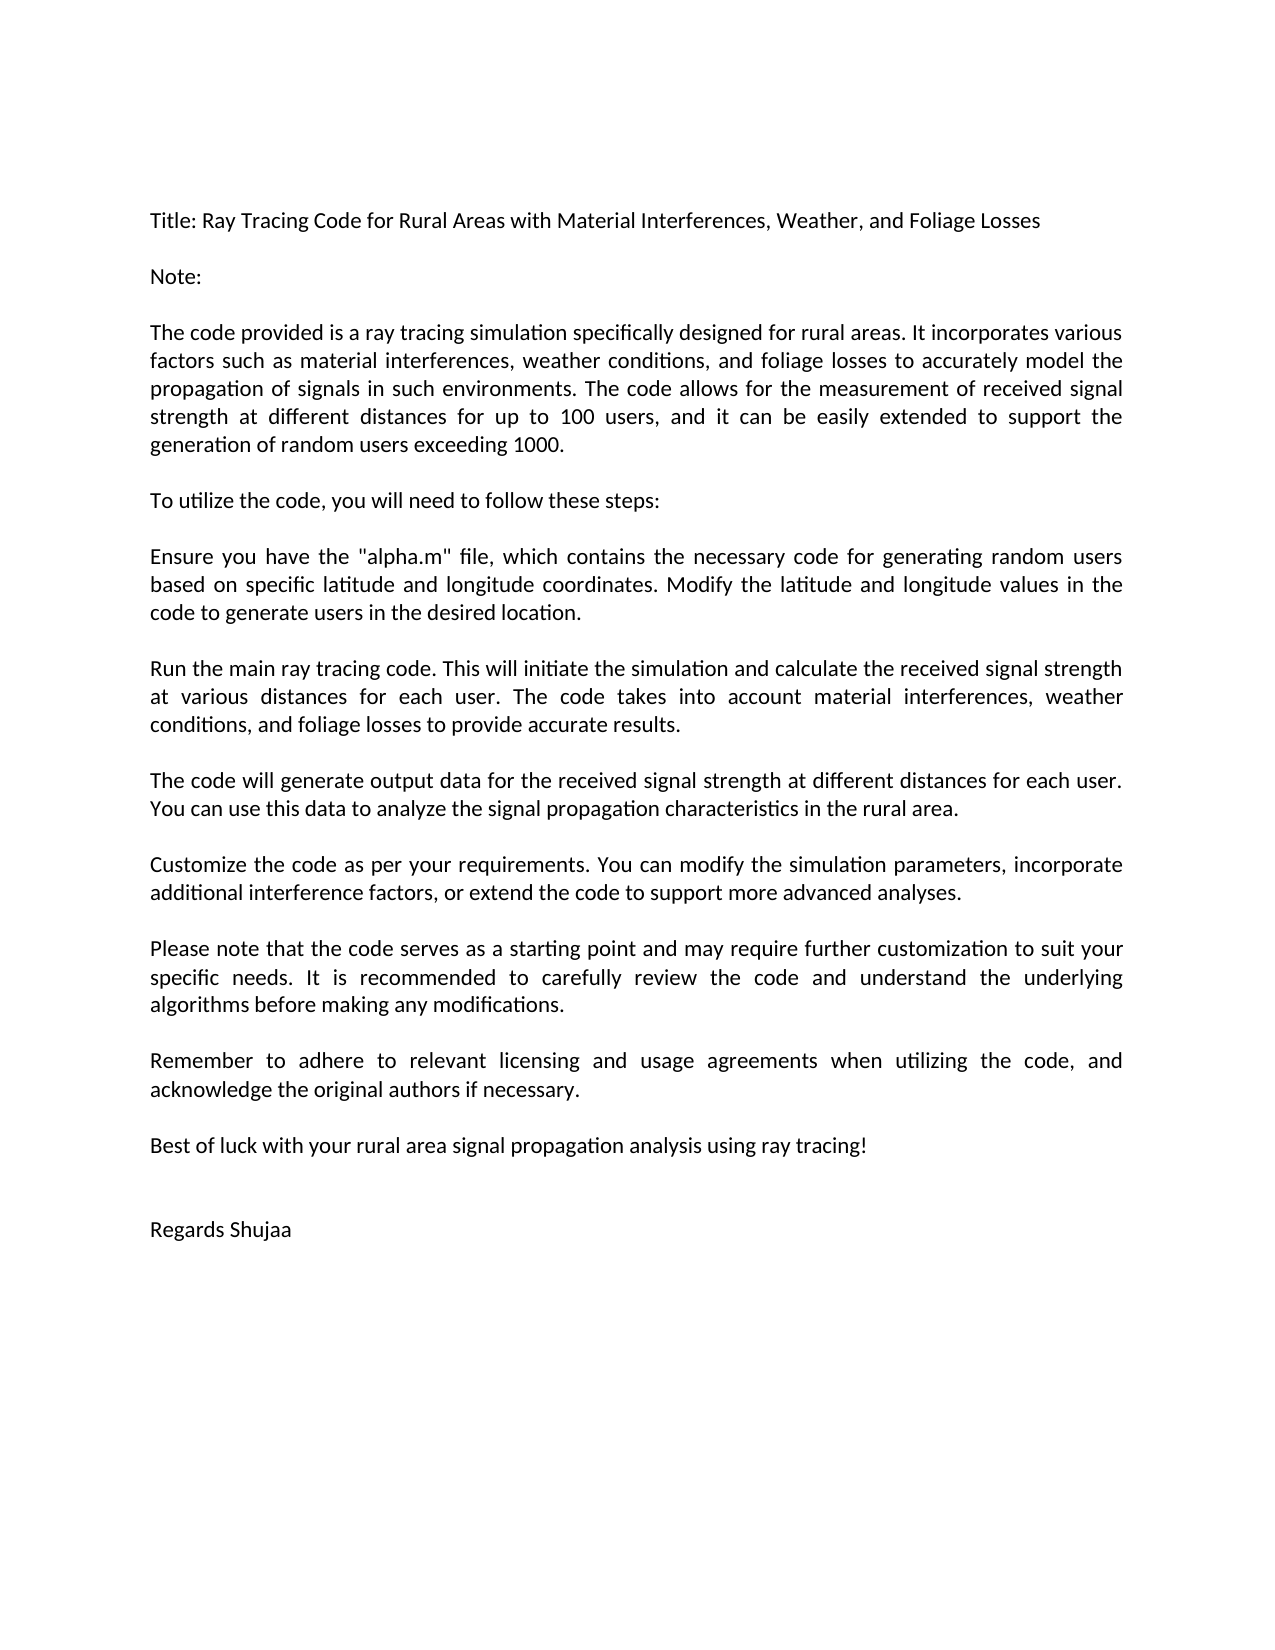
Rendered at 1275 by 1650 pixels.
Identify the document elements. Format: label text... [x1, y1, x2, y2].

text Customize the code as per your requirements. You can modify the simulation parameters, incorporate additional interference factors, or extend the code to support more advanced analyses. [150, 851, 1125, 907]
text Run the main ray tracing code. This will initiate the simulation and calculate the received signal strength at various distances for each user. The code takes into account material interferences, weather conditions, and foliage losses to provide accurate results. [150, 654, 1125, 738]
text To utilize the code, you will need to follow these steps: [150, 486, 1125, 514]
text Remember to adhere to relevant licensing and usage agreements when utilizing the code, and acknowledge the original authors if necessary. [150, 1047, 1125, 1103]
text Regards Shujaa [150, 1215, 1125, 1243]
text Please note that the code serves as a starting point and may require further customization to suit your specific needs. It is recommended to carefully review the code and understand the underlying algorithms before making any modifications. [150, 934, 1125, 1019]
text Note: [150, 262, 1125, 290]
text The code will generate output data for the received signal strength at different distances for each user. You can use this data to analyze the signal propagation characteristics in the rural area. [150, 766, 1125, 822]
text The code provided is a ray tracing simulation specifically designed for rural areas. It incorporates various factors such as material interferences, weather conditions, and foliage losses to accurately model the propagation of signals in such environments. The code allows for the measurement of received signal strength at different distances for up to 100 users, and it can be easily extended to support the generation of random users exceeding 1000. [150, 318, 1125, 458]
text Ensure you have the "alpha.m" file, which contains the necessary code for generating random users based on specific latitude and longitude coordinates. Modify the latitude and longitude values in the code to generate users in the desired location. [150, 542, 1125, 626]
text Best of luck with your rural area signal propagation analysis using ray tracing! [150, 1131, 1125, 1159]
text Title: Ray Tracing Code for Rural Areas with Material Interferences, Weather, and Foliage Losses [150, 206, 1125, 234]
